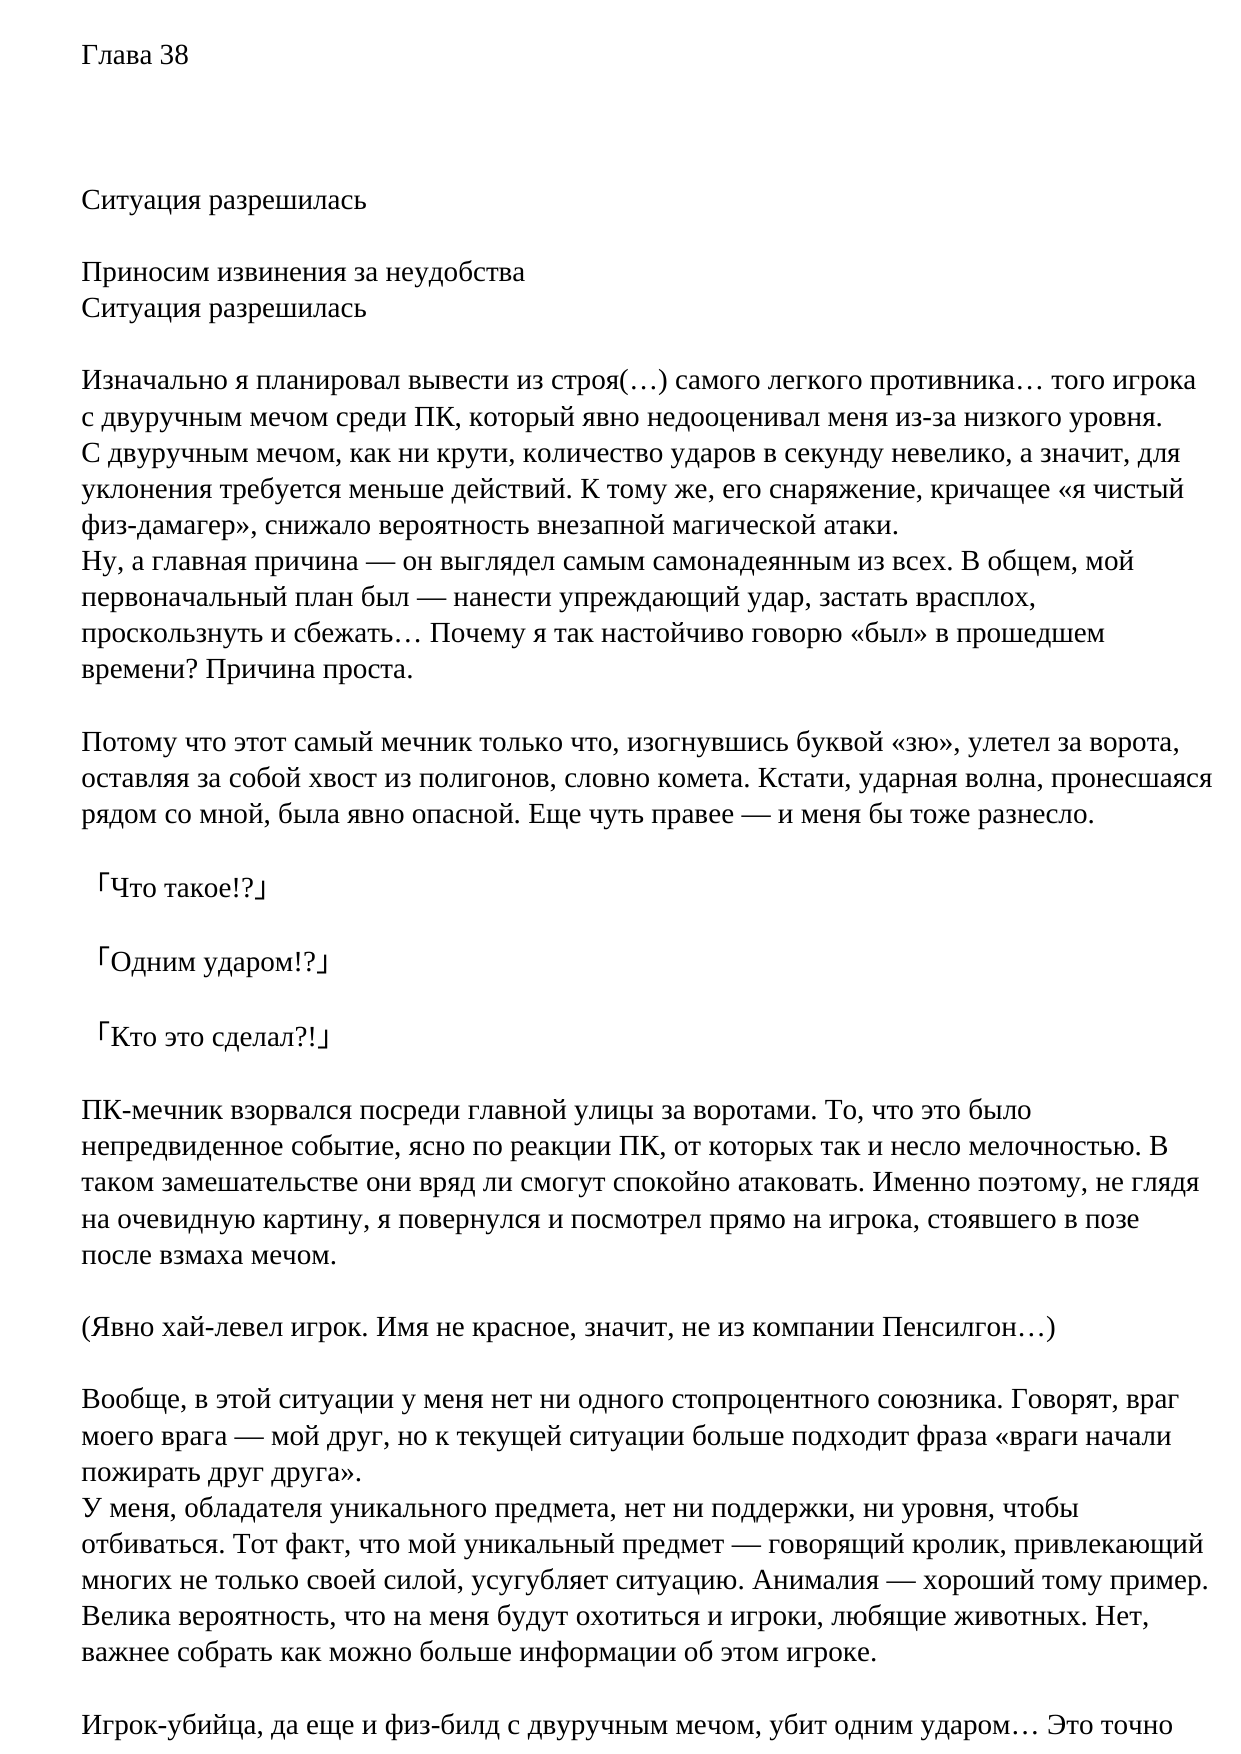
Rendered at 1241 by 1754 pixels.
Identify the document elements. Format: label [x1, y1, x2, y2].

text [81, 37, 1215, 1740]
